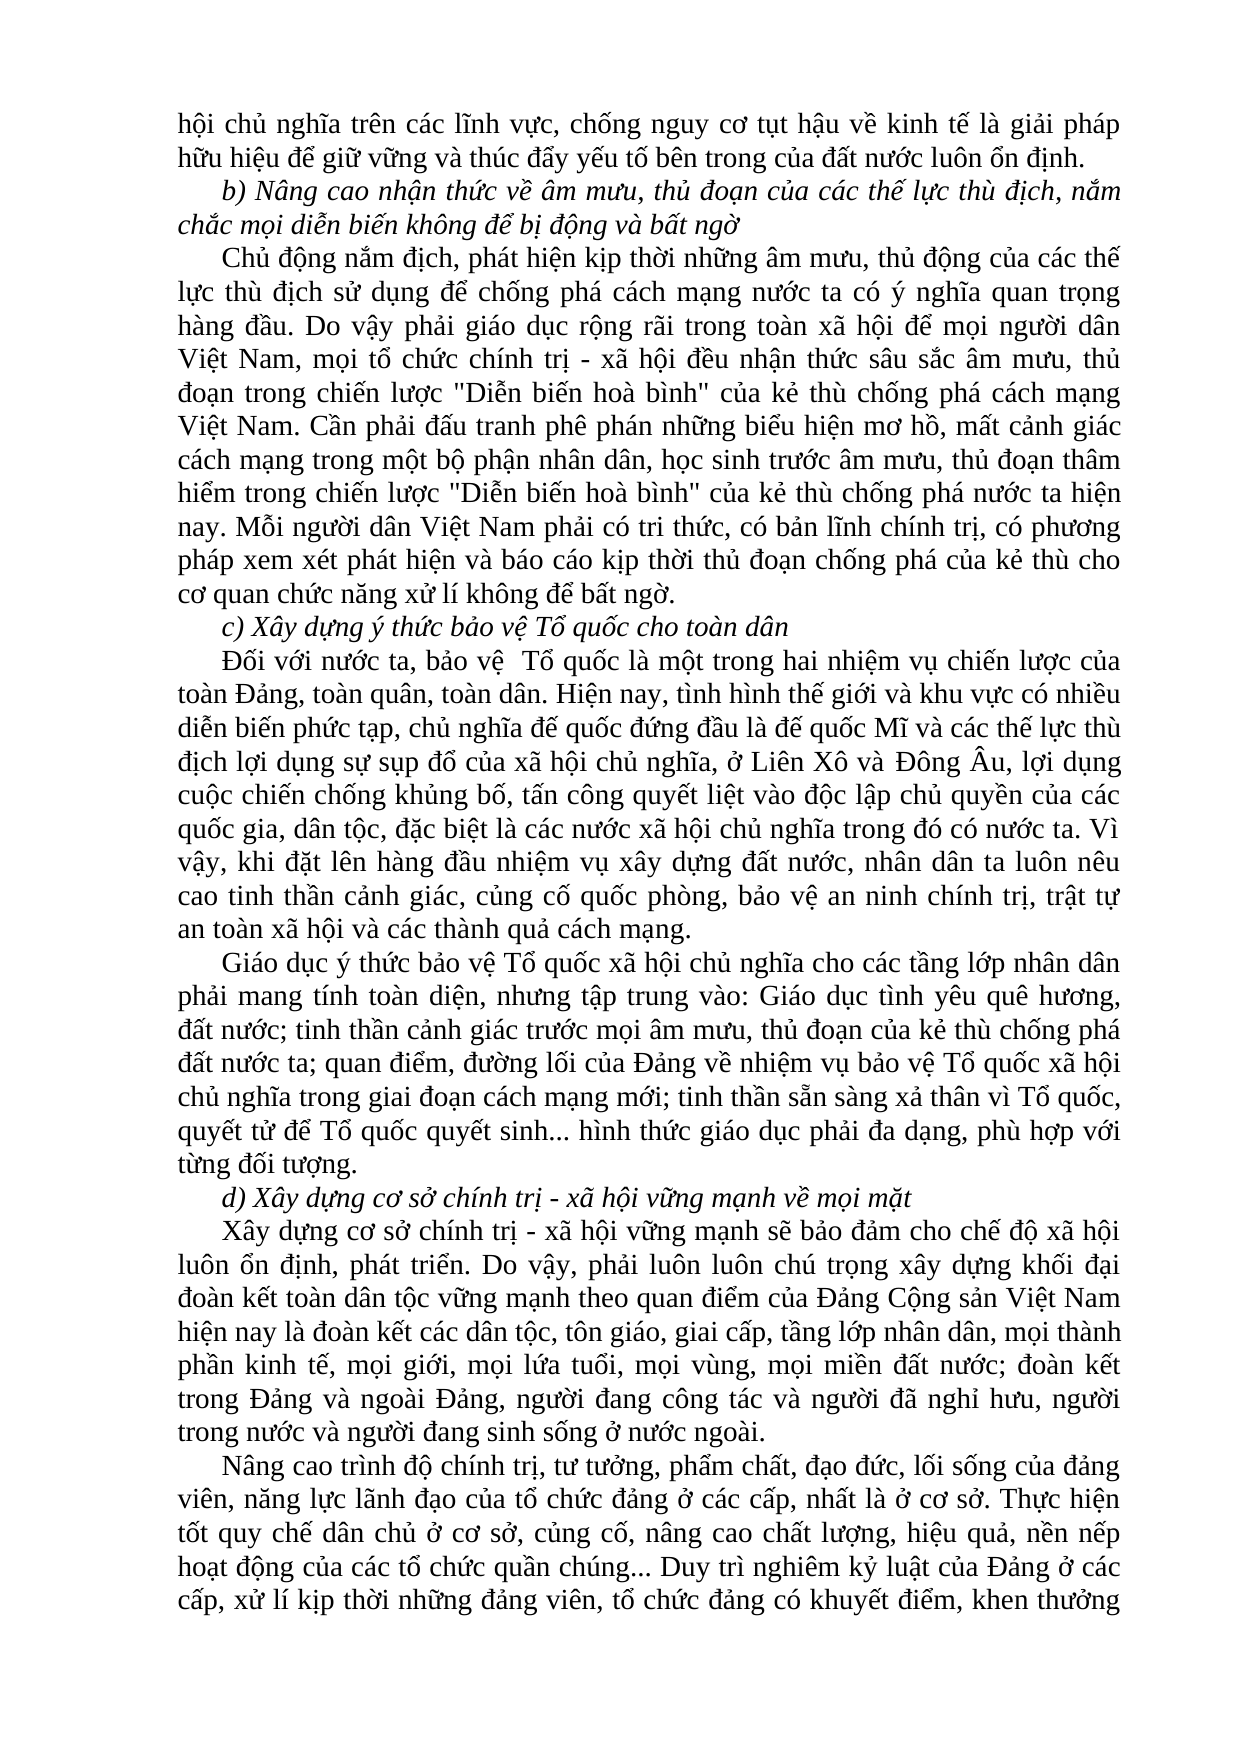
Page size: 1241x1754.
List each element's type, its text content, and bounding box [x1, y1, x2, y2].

text Chủ động nắm địch, phát hiện kịp thời những âm mưu, thủ động của các thế lực thù địch sử dụng để chống phá cách mạng nước ta có ý nghĩa quan trọng hàng đầu. Do vậy phải giáo dục rộng rãi trong toàn xã hội để mọi người dân Việt Nam, mọi tổ chức chính trị - xã hội đều nhận thức sâu sắc âm mưu, thủ đoạn trong chiến lược "Diễn biến hoà bình" của kẻ thù chống phá cách mạng Việt Nam. Cần phải đấu tranh phê phán những biểu hiện mơ hồ, mất cảnh giác cách mạng trong một bộ phận nhân dân, học sinh trước âm mưu, thủ đoạn thâm hiểm trong chiến lược "Diễn biến hoà bình" của kẻ thù chống phá nước ta hiện nay. Mỗi người dân Việt Nam phải có tri thức, có bản lĩnh chính trị, có phương pháp xem xét phát hiện và báo cáo kịp thời thủ đoạn chống phá của kẻ thù cho cơ quan chức năng xử lí không để bất ngờ. [177, 241, 1122, 609]
text b) Nâng cao nhận thức về âm mưu, thủ đoạn của các thế lực thù địch, nắm chắc mọi diễn biến không để bị động và bất ngờ [177, 173, 1122, 241]
text d) Xây dựng cơ sở chính trị - xã hội vững mạnh về mọi mặt [177, 1180, 1122, 1213]
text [177, 106, 1122, 173]
text Đối với nước ta, bảo vệ Tổ quốc là một trong hai nhiệm vụ chiến lược của toàn Đảng, toàn quân, toàn dân. Hiện nay, tình hình thế giới và khu vực có nhiều diễn biến phức tạp, chủ nghĩa đế quốc đứng đầu là đế quốc Mĩ và các thế lực thù địch lợi dụng sự sụp đổ của xã hội chủ nghĩa, ở Liên Xô và Đông Âu, lợi dụng cuộc chiến chống khủng bố, tấn công quyết liệt vào độc lập chủ quyền của các quốc gia, dân tộc, đặc biệt là các nước xã hội chủ nghĩa trong đó có nước ta. Vì vậy, khi đặt lên hàng đầu nhiệm vụ xây dựng đất nước, nhân dân ta luôn nêu cao tinh thần cảnh giác, củng cố quốc phòng, bảo vệ an ninh chính trị, trật tự an toàn xã hội và các thành quả cách mạng. [177, 643, 1122, 945]
text Xây dựng cơ sở chính trị - xã hội vững mạnh sẽ bảo đảm cho chế độ xã hội luôn ổn định, phát triển. Do vậy, phải luôn luôn chú trọng xây dựng khối đại đoàn kết toàn dân tộc vững mạnh theo quan điểm của Đảng Cộng sản Việt Nam hiện nay là đoàn kết các dân tộc, tôn giáo, giai cấp, tầng lớp nhân dân, mọi thành phần kinh tế, mọi giới, mọi lứa tuổi, mọi vùng, mọi miền đất nước; đoàn kết trong Đảng và ngoài Đảng, người đang công tác và người đã nghỉ hưu, người trong nước và người đang sinh sống ở nước ngoài. [177, 1213, 1122, 1448]
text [177, 1448, 1122, 1616]
text Giáo dục ý thức bảo vệ Tổ quốc xã hội chủ nghĩa cho các tầng lớp nhân dân phải mang tính toàn diện, nhưng tập trung vào: Giáo dục tình yêu quê hương, đất nước; tinh thần cảnh giác trước mọi âm mưu, thủ đoạn của kẻ thù chống phá đất nước ta; quan điểm, đường lối của Đảng về nhiệm vụ bảo vệ Tổ quốc xã hội chủ nghĩa trong giai đoạn cách mạng mới; tinh thần sẵn sàng xả thân vì Tổ quốc, quyết tử để Tổ quốc quyết sinh... hình thức giáo dục phải đa dạng, phù hợp với từng đối tượng. [177, 945, 1122, 1180]
text c) Xây dựng ý thức bảo vệ Tổ quốc cho toàn dân [177, 609, 1122, 643]
